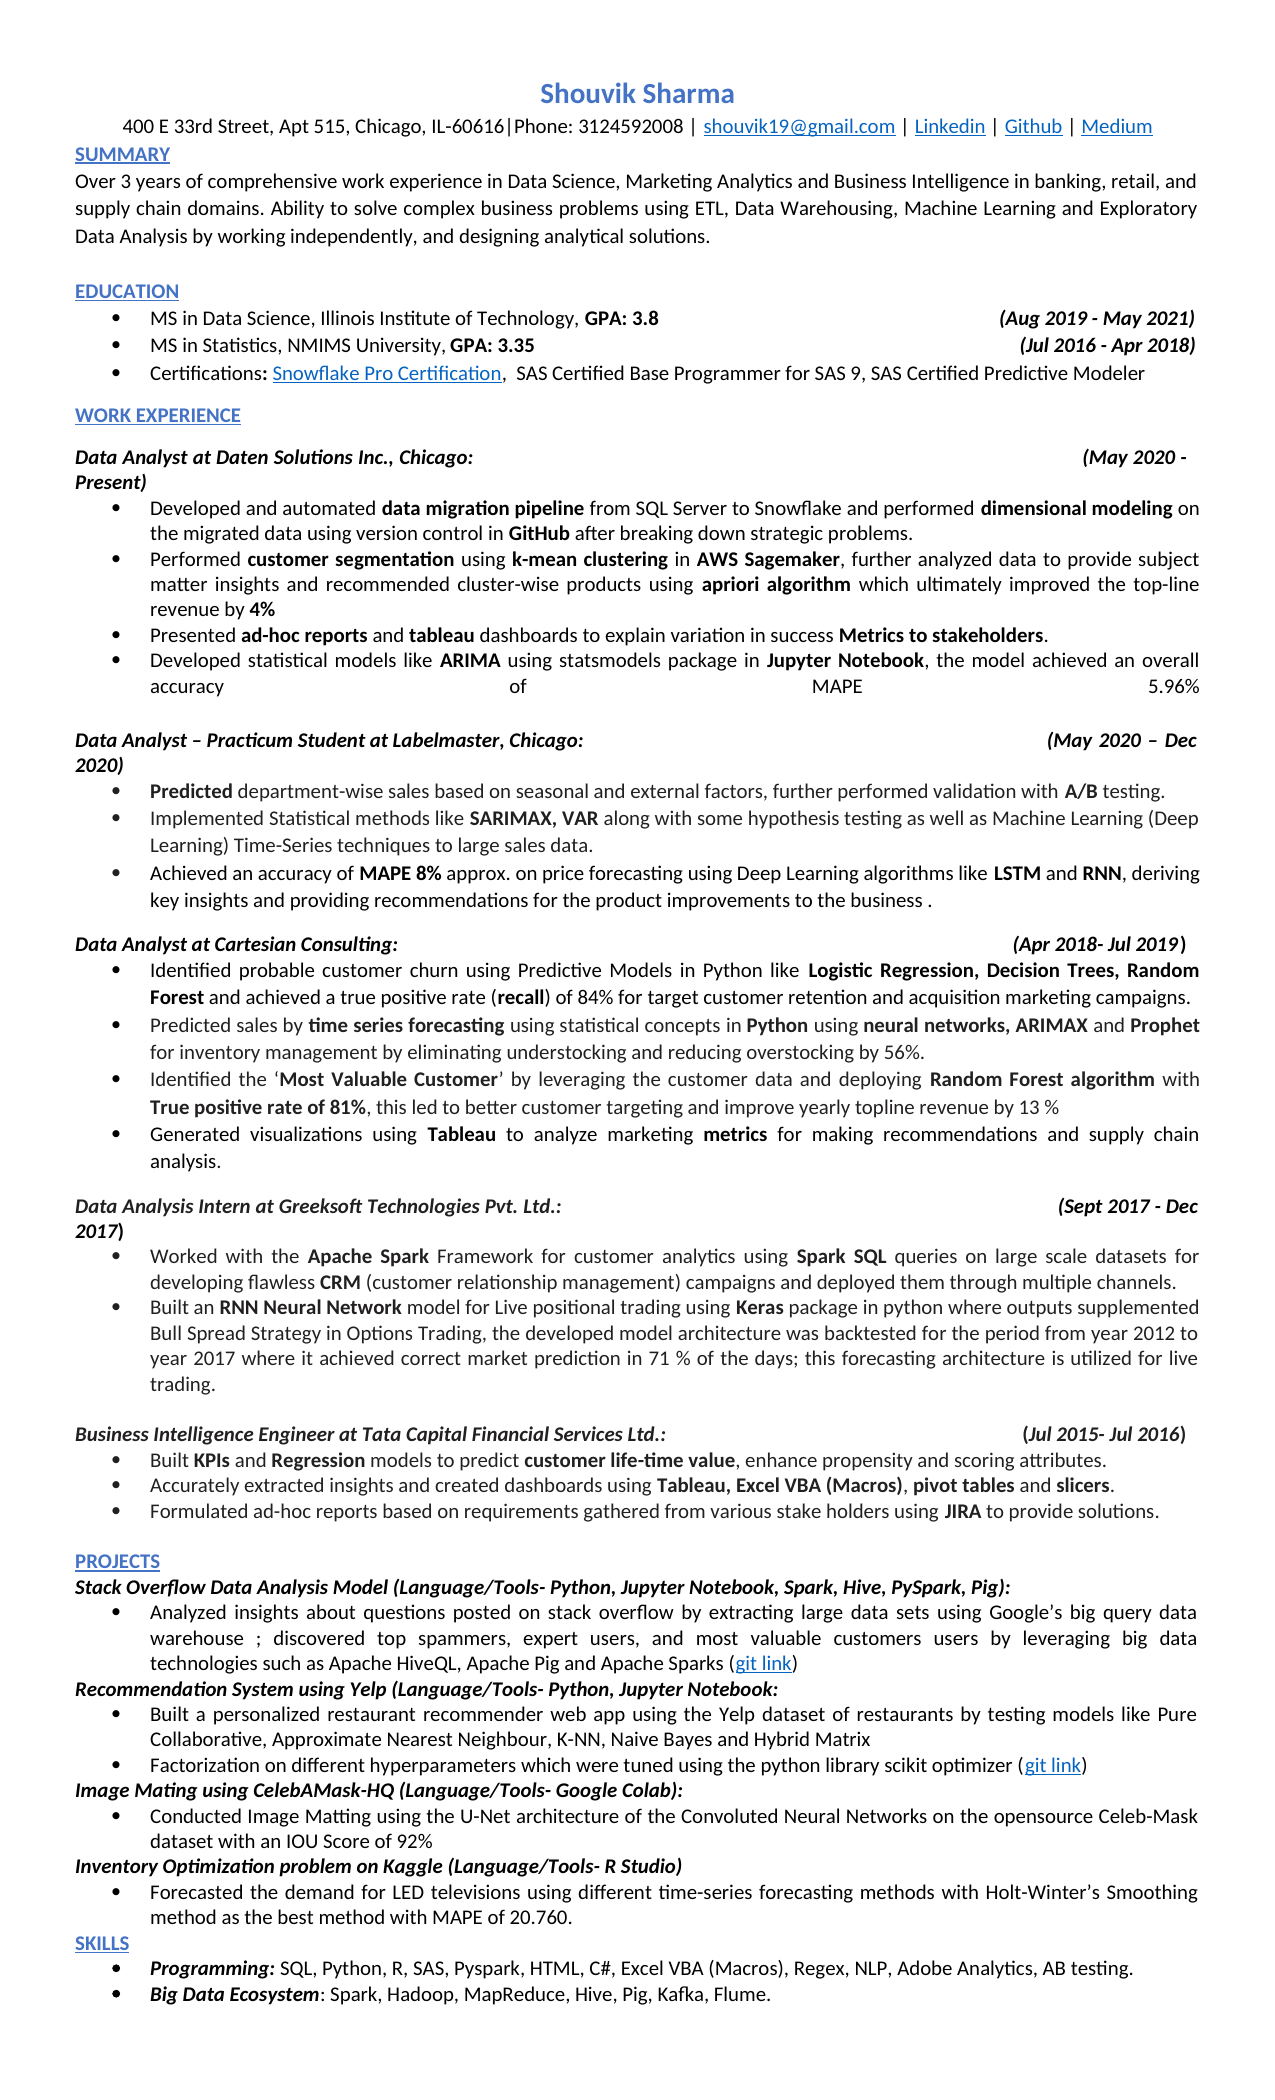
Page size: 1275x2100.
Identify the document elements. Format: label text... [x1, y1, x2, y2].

list Formulated ad-hoc reports based on requirements gathered from various stake holders using JIRA to provide solutions. [112, 1498, 1200, 1523]
list Developed statistical models like ARIMA using statsmodels package in Jupyter Notebook, the model achieved an overall accuracy of MAPE 5.96% [112, 647, 1200, 727]
list Built KPIs and Regression models to predict customer life-time value, enhance propensity and scoring attributes. [112, 1447, 1200, 1472]
list Conducted Image Matting using the U-Net architecture of the Convoluted Neural Networks on the opensource Celeb-Mask dataset with an IOU Score of 92% [112, 1803, 1200, 1854]
list Developed and automated data migration pipeline from SQL Server to Snowflake and performed dimensional modeling on the migrated data using version control in GitHub after breaking down strategic problems. [112, 495, 1200, 546]
text Recommendation System using Yelp (Language/Tools- Python, Jupyter Notebook: [75, 1676, 1200, 1701]
list Worked with the Apache Spark Framework for customer analytics using Spark SQL queries on large scale datasets for developing flawless CRM (customer relationship management) campaigns and deployed them through multiple channels. [112, 1244, 1200, 1294]
text 400 E 33rd Street, Apt 515, Chicago, IL-60616|Phone: 3124592008 | shouvik19@gmail.com | Linkedin | Github | Medium [75, 113, 1200, 139]
text SUMMARY [75, 141, 1200, 166]
text PROJECTS [75, 1549, 1200, 1574]
list Predicted department-wise sales based on seasonal and external factors, further performed validation with A/B testing. [112, 778, 1200, 803]
text Data Analyst – Practicum Student at Labelmaster, Chicago: (May 2020 – Dec 2020) [75, 727, 1200, 778]
text SKILLS [75, 1930, 1200, 1955]
list MS in Statistics, NMIMS University, GPA: 3.35 (Jul 2016 - Apr 2018) [112, 333, 1200, 358]
list Identified the ‘Most Valuable Customer’ by leveraging the customer data and deploying Random Forest algorithm with True positive rate of 81%, this led to better customer targeting and improve yearly topline revenue by 13 % [112, 1067, 1200, 1119]
text Data Analyst at Cartesian Consulting: (Apr 2018- Jul 2019) [75, 932, 1200, 957]
list Programming: SQL, Python, R, SAS, Pyspark, HTML, C#, Excel VBA (Macros), Regex, NLP, Adobe Analytics, AB testing. [112, 1955, 1200, 1981]
list Factorization on different hyperparameters which were tuned using the python library scikit optimizer (git link) [112, 1752, 1200, 1777]
list Forecasted the demand for LED televisions using different time-series forecasting methods with Holt-Winter’s Smoothing method as the best method with MAPE of 20.760. [112, 1879, 1200, 1930]
list Generated visualizations using Tableau to analyze marketing metrics for making recommendations and supply chain analysis. [112, 1121, 1200, 1174]
text Shouvik Sharma [75, 75, 1200, 111]
list Achieved an accuracy of MAPE 8% approx. on price forecasting using Deep Learning algorithms like LSTM and RNN, deriving key insights and providing recommendations for the product improvements to the business . [112, 860, 1200, 913]
list Presented ad-hoc reports and tableau dashboards to explain variation in success Metrics to stakeholders. [112, 622, 1200, 647]
list Built an RNN Neural Network model for Live positional trading using Keras package in python where outputs supplemented Bull Spread Strategy in Options Trading, the developed model architecture was backtested for the period from year 2012 to year 2017 where it achieved correct market prediction in 71 % of the days; this forecasting architecture is utilized for live trading. [112, 1294, 1200, 1396]
text Stack Overflow Data Analysis Model (Language/Tools- Python, Jupyter Notebook, Spark, Hive, PySpark, Pig): [75, 1574, 1200, 1599]
list Certifications: Snowflake Pro Certification, SAS Certified Base Programmer for SAS 9, SAS Certified Predictive Modeler [112, 360, 1200, 385]
list Built a personalized restaurant recommender web app using the Yelp dataset of restaurants by testing models like Pure Collaborative, Approximate Nearest Neighbour, K-NN, Naive Bayes and Hybrid Matrix [112, 1701, 1200, 1752]
list Big Data Ecosystem: Spark, Hadoop, MapReduce, Hive, Pig, Kafka, Flume. [112, 1981, 1200, 2006]
list Predicted sales by time series forecasting using statistical concepts in Python using neural networks, ARIMAX and Prophet for inventory management by eliminating understocking and reducing overstocking by 56%. [112, 1012, 1200, 1064]
text Data Analyst at Daten Solutions Inc., Chicago: (May 2020 - Present) [75, 444, 1200, 495]
text Over 3 years of comprehensive work experience in Data Science, Marketing Analytics and Business Intelligence in banking, retail, and supply chain domains. Ability to solve complex business problems using ETL, Data Warehousing, Machine Learning and Exploratory Data Analysis by working independently, and designing analytical solutions. [75, 168, 1200, 248]
text WORK EXPERIENCE [75, 402, 1200, 427]
text Image Mating using CelebAMask-HQ (Language/Tools- Google Colab): [75, 1777, 1200, 1803]
list Accurately extracted insights and created dashboards using Tableau, Excel VBA (Macros), pivot tables and slicers. [112, 1472, 1200, 1498]
list Identified probable customer churn using Predictive Models in Python like Logistic Regression, Decision Trees, Random Forest and achieved a true positive rate (recall) of 84% for target customer retention and acquisition marketing campaigns. [112, 957, 1200, 1010]
text Inventory Optimization problem on Kaggle (Language/Tools- R Studio) [75, 1854, 1200, 1879]
list Implemented Statistical methods like SARIMAX, VAR along with some hypothesis testing as well as Machine Learning (Deep Learning) Time-Series techniques to large sales data. [112, 805, 1200, 858]
text EDUCATION [75, 278, 1200, 303]
list Performed customer segmentation using k-mean clustering in AWS Sagemaker, further analyzed data to provide subject matter insights and recommended cluster-wise products using apriori algorithm which ultimately improved the top-line revenue by 4% [112, 546, 1200, 622]
list MS in Data Science, Illinois Institute of Technology, GPA: 3.8 (Aug 2019 - May 2021) [112, 305, 1200, 331]
text Data Analysis Intern at Greeksoft Technologies Pvt. Ltd.: (Sept 2017 - Dec 2017) [75, 1193, 1200, 1244]
list Analyzed insights about questions posted on stack overflow by extracting large data sets using Google’s big query data warehouse ; discovered top spammers, expert users, and most valuable customers users by leveraging big data technologies such as Apache HiveQL, Apache Pig and Apache Sparks (git link) [112, 1599, 1200, 1676]
text Business Intelligence Engineer at Tata Capital Financial Services Ltd.: (Jul 2015- Jul 2016) [75, 1422, 1200, 1447]
